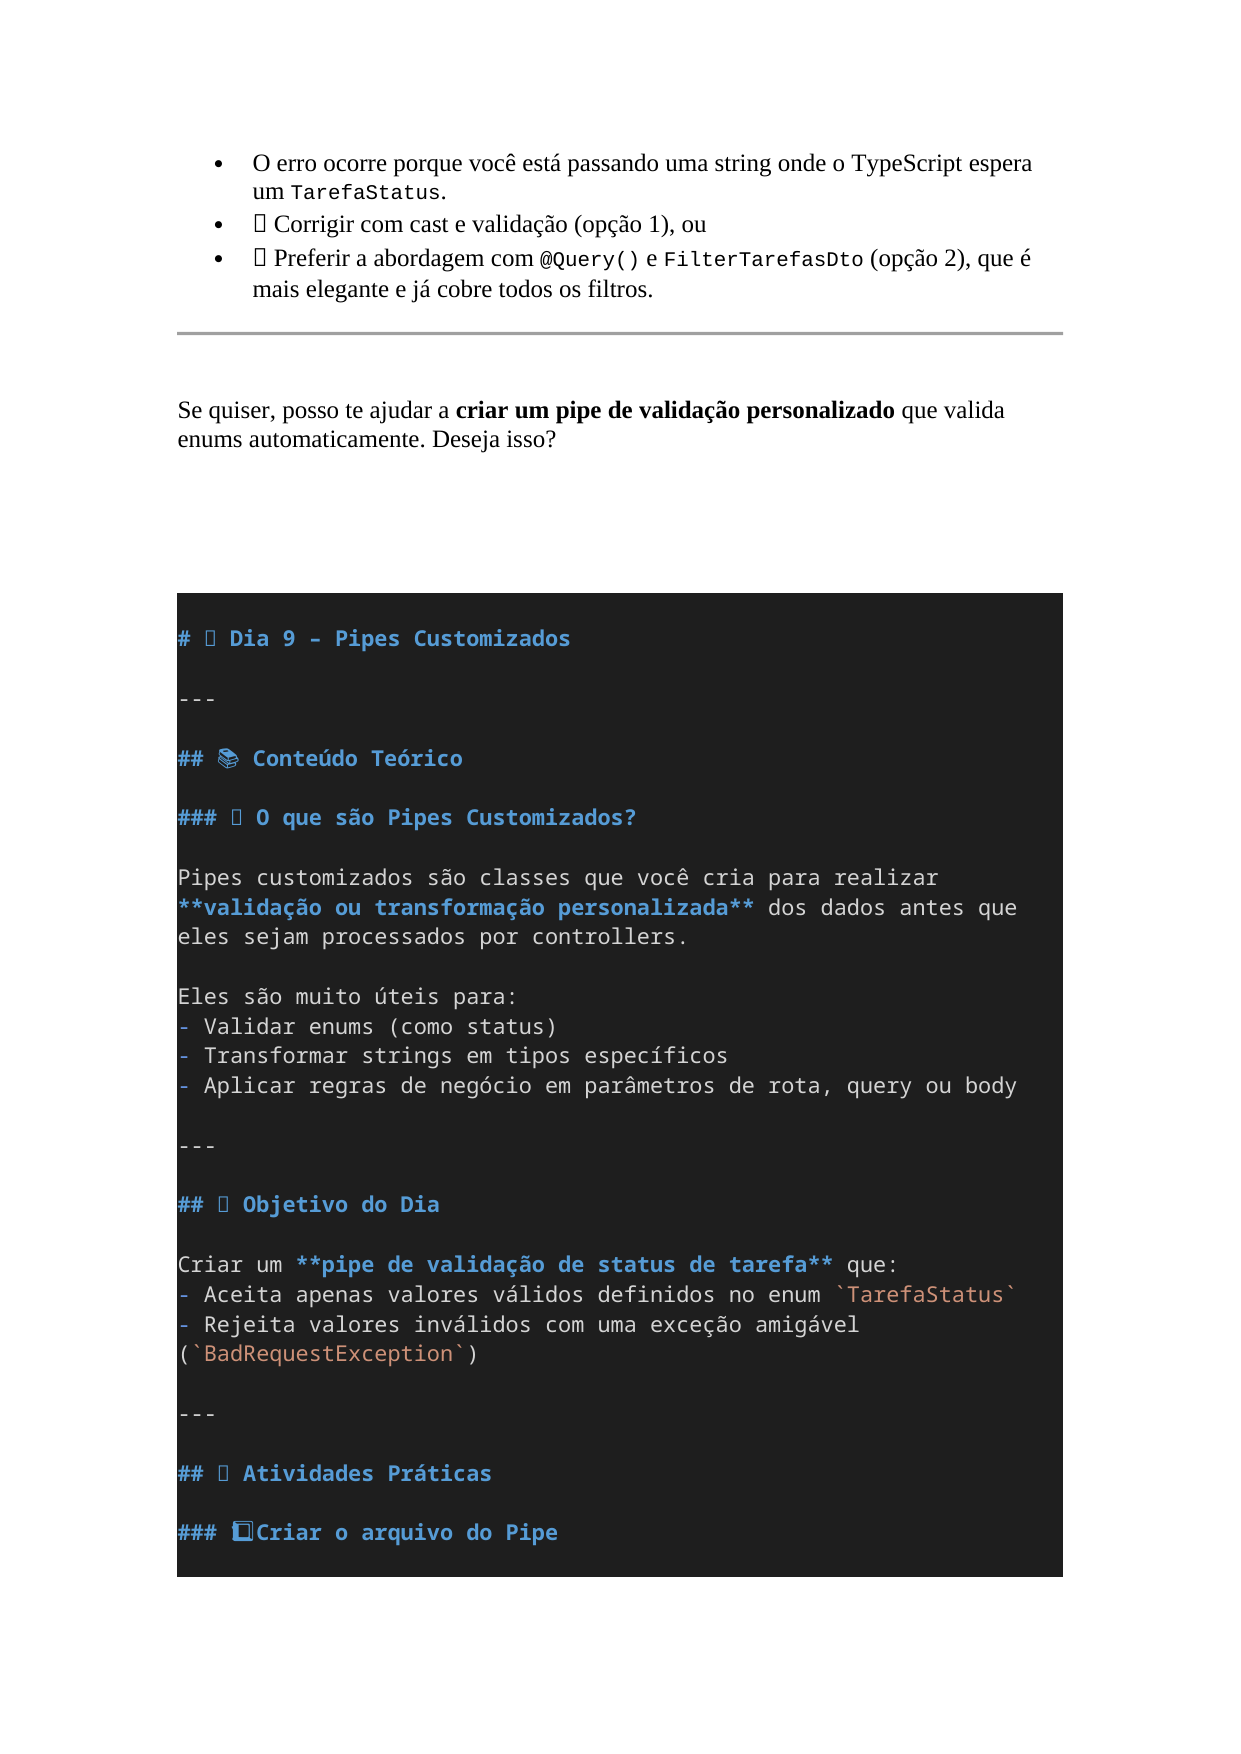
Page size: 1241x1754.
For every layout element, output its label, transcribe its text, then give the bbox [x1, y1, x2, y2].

list ✨ Preferir a abordagem com @Query() e FilterTarefasDto (opção 2), que é mais elegante e já cobre todos os filtros. [215, 240, 1063, 303]
text - Transformar strings em tipos específicos [177, 1040, 1063, 1070]
text Eles são muito úteis para: [177, 981, 1063, 1011]
list 🔧 Corrigir com cast e validação (opção 1), ou [215, 206, 1063, 240]
list O erro ocorre porque você está passando uma string onde o TypeScript espera um TarefaStatus. [215, 148, 1063, 206]
text - Aceita apenas valores válidos definidos no enum `TarefaStatus` [177, 1279, 1063, 1308]
text Criar um **pipe de validação de status de tarefa** que: [177, 1249, 1063, 1279]
text Se quiser, posso te ajudar a criar um pipe de validação personalizado que valida enums automaticamente. Deseja isso? [177, 395, 1063, 453]
text --- [177, 1398, 1063, 1428]
text - Validar enums (como status) [177, 1011, 1063, 1040]
text ## 🔧 Atividades Práticas [177, 1457, 1063, 1487]
text # 📘 Dia 9 – Pipes Customizados [177, 623, 1063, 653]
text Pipes customizados são classes que você cria para realizar **validação ou transformação personalizada** dos dados antes que eles sejam processados por controllers. [177, 862, 1063, 951]
text - Rejeita valores inválidos com uma exceção amigável (`BadRequestException`) [177, 1308, 1063, 1368]
text ## 📚 Conteúdo Teórico [177, 742, 1063, 772]
text ### 1️⃣ Criar o arquivo do Pipe [177, 1517, 1063, 1547]
text --- [177, 683, 1063, 713]
text ## 🎯 Objetivo do Dia [177, 1189, 1063, 1219]
text - Aplicar regras de negócio em parâmetros de rota, query ou body [177, 1070, 1063, 1100]
text ### ✅ O que são Pipes Customizados? [177, 802, 1063, 832]
text --- [177, 1130, 1063, 1159]
